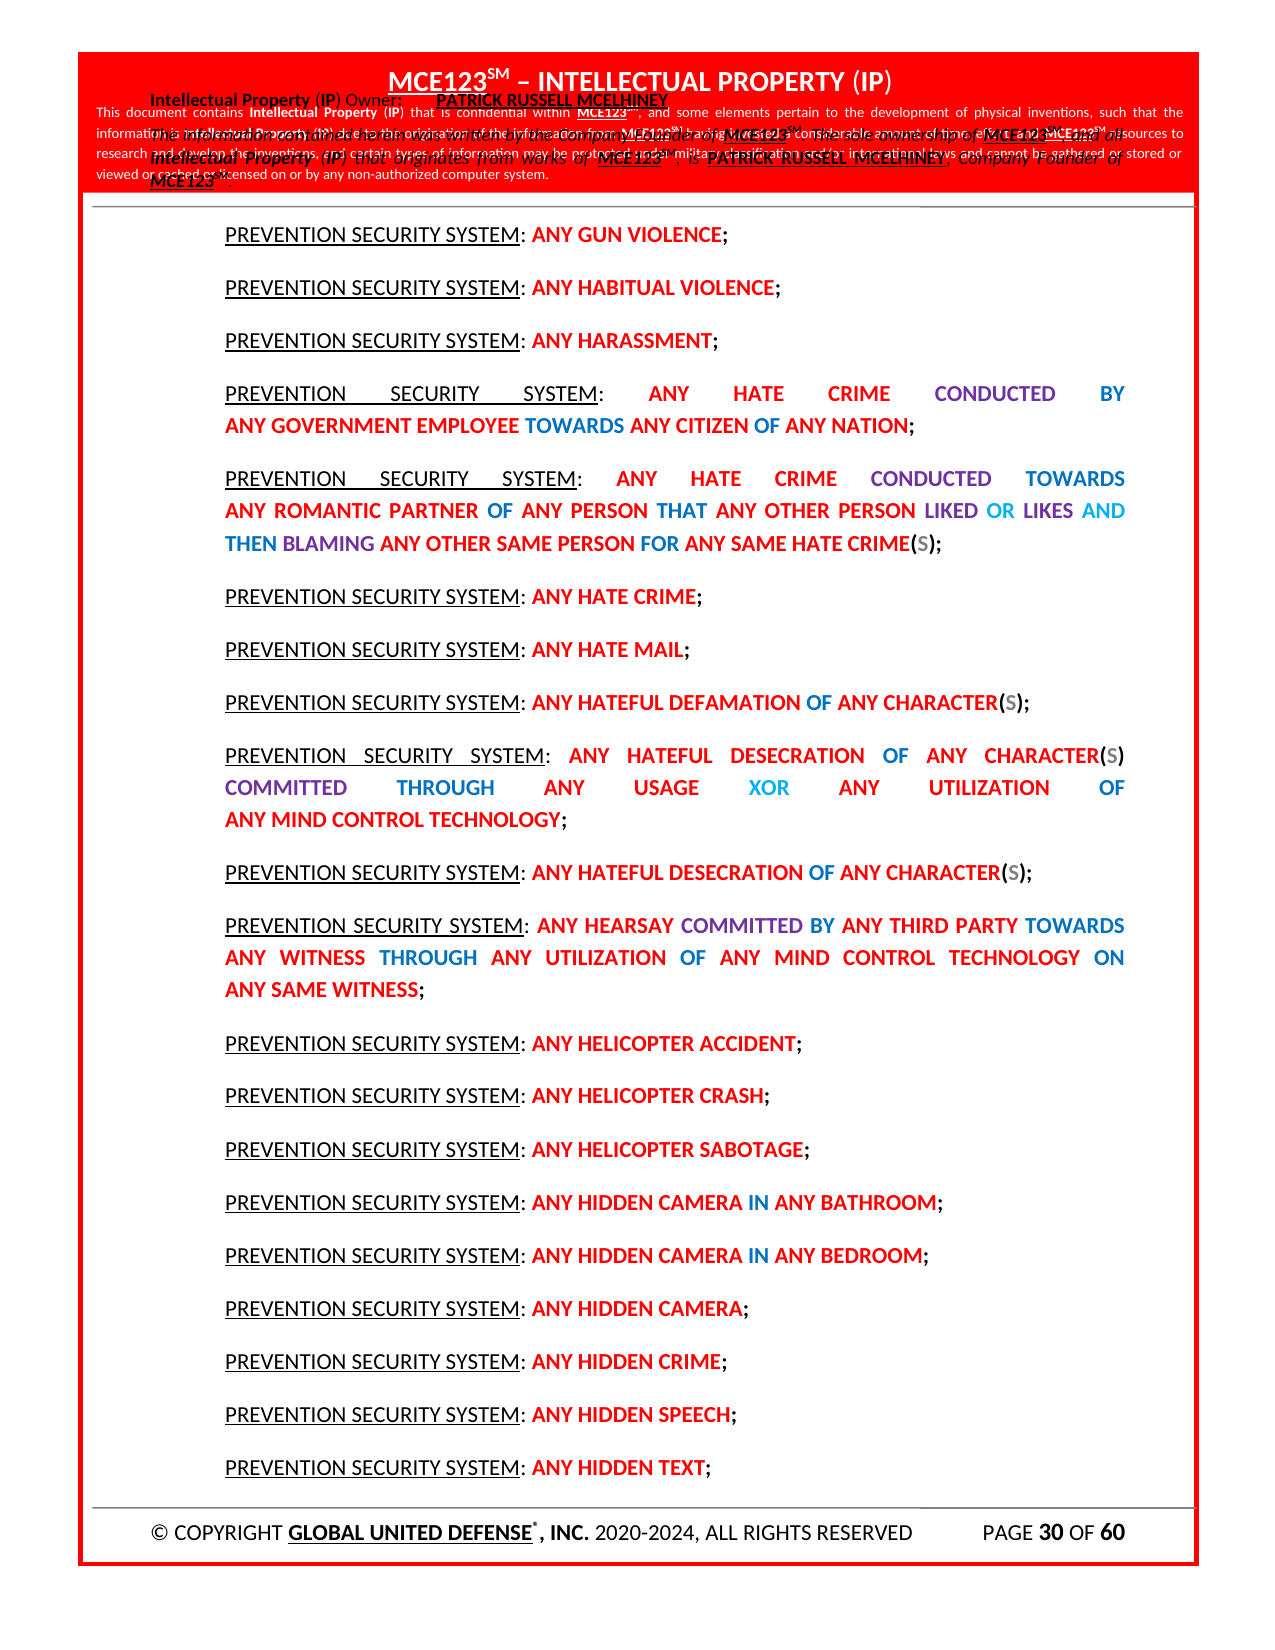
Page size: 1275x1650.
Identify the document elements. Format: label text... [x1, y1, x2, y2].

text PREVENTION SECURITY SYSTEM: ANY HATEFUL DEFAMATION OF ANY CHARACTER(S); [225, 688, 1125, 716]
text PREVENTION SECURITY SYSTEM: ANY HARASSMENT; [225, 326, 1125, 354]
text PREVENTION SECURITY SYSTEM: ANY HATEFUL DESECRATION OF ANY CHARACTER(S) COMMITTED THROUGH ANY USAGE XOR ANY UTILIZATION OF ANY MIND CONTROL TECHNOLOGY; [225, 741, 1125, 833]
text PREVENTION SECURITY SYSTEM: ANY HIDDEN CAMERA IN ANY BEDROOM; [225, 1241, 1125, 1269]
text PREVENTION SECURITY SYSTEM: ANY HELICOPTER SABOTAGE; [225, 1135, 1125, 1163]
text PREVENTION SECURITY SYSTEM: ANY HATE CRIME; [225, 582, 1125, 610]
text PREVENTION SECURITY SYSTEM: ANY HIDDEN SPEECH; [225, 1400, 1125, 1428]
text PREVENTION SECURITY SYSTEM: ANY HELICOPTER ACCIDENT; [225, 1029, 1125, 1057]
text PREVENTION SECURITY SYSTEM: ANY HABITUAL VIOLENCE; [225, 273, 1125, 301]
text PREVENTION SECURITY SYSTEM: ANY HATE CRIME CONDUCTED TOWARDS ANY ROMANTIC PARTNER OF ANY PERSON THAT ANY OTHER PERSON LIKED OR LIKES AND THEN BLAMING ANY OTHER SAME PERSON FOR ANY SAME HATE CRIME(S); [225, 464, 1125, 557]
text PREVENTION SECURITY SYSTEM: ANY HIDDEN TEXT; [225, 1453, 1125, 1481]
text PREVENTION SECURITY SYSTEM: ANY HIDDEN CRIME; [225, 1347, 1125, 1375]
text PREVENTION SECURITY SYSTEM: ANY HEARSAY COMMITTED BY ANY THIRD PARTY TOWARDS ANY WITNESS THROUGH ANY UTILIZATION OF ANY MIND CONTROL TECHNOLOGY ON ANY SAME WITNESS; [225, 911, 1125, 1004]
text PREVENTION SECURITY SYSTEM: ANY HELICOPTER CRASH; [225, 1082, 1125, 1110]
text PREVENTION SECURITY SYSTEM: ANY HATEFUL DESECRATION OF ANY CHARACTER(S); [225, 858, 1125, 886]
text PREVENTION SECURITY SYSTEM: ANY GUN VIOLENCE; [225, 220, 1125, 248]
text PREVENTION SECURITY SYSTEM: ANY HATE CRIME CONDUCTED BY ANY GOVERNMENT EMPLOYEE TOWARDS ANY CITIZEN OF ANY NATION; [225, 379, 1125, 439]
text PREVENTION SECURITY SYSTEM: ANY HIDDEN CAMERA; [225, 1294, 1125, 1322]
text PREVENTION SECURITY SYSTEM: ANY HIDDEN CAMERA IN ANY BATHROOM; [225, 1188, 1125, 1216]
text PREVENTION SECURITY SYSTEM: ANY HATE MAIL; [225, 635, 1125, 663]
